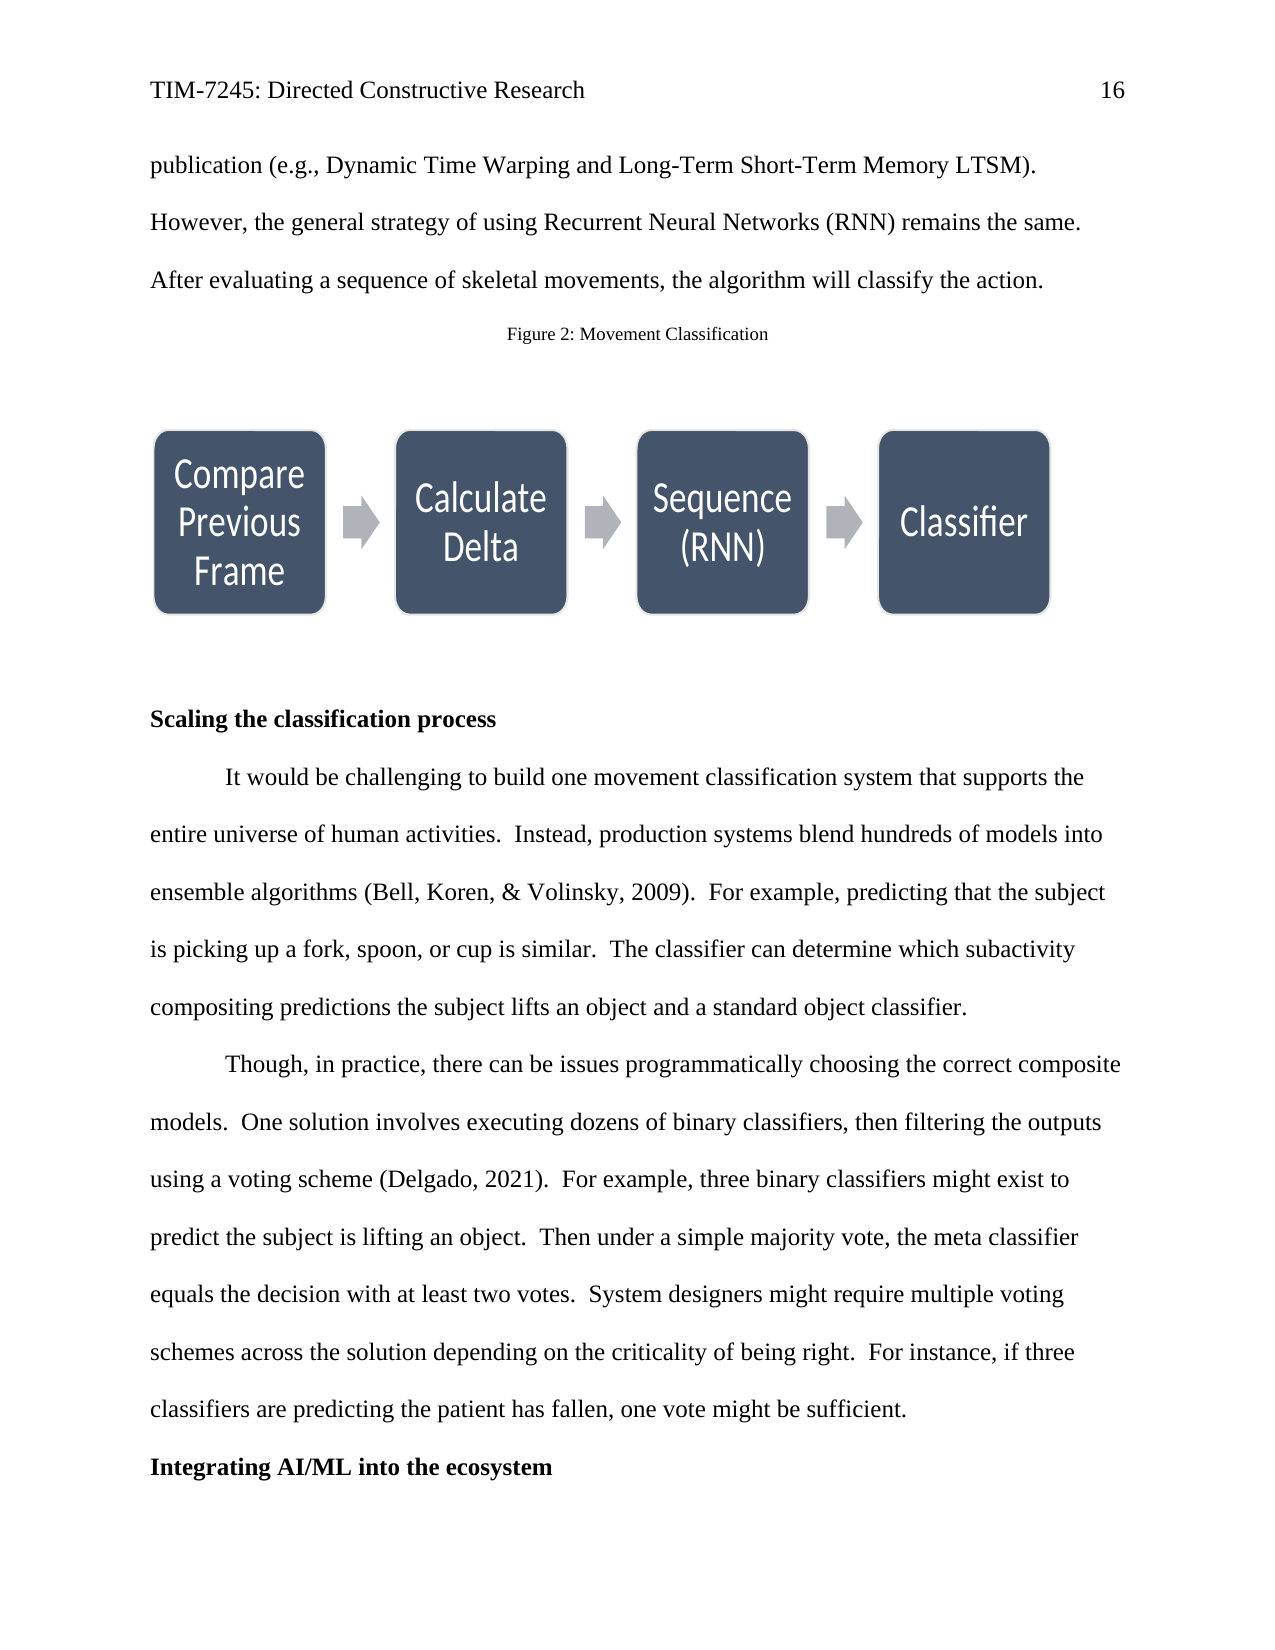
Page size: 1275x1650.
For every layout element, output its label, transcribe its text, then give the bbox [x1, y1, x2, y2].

text It would be challenging to build one movement classification system that supports the entire universe of human activities. Instead, production systems blend hundreds of models into ensemble algorithms. For example, predicting that the subject is picking up a fork, spoon, or cup is similar. The classifier can determine which subactivity compositing predictions the subject lifts an object and a standard object classifier. [150, 762, 1125, 1021]
subtitle Integrating AI/ML into the ecosystem [150, 1452, 1125, 1481]
text Figure 2: Movement Classification [150, 322, 1125, 344]
subtitle Scaling the classification process [150, 704, 1125, 733]
